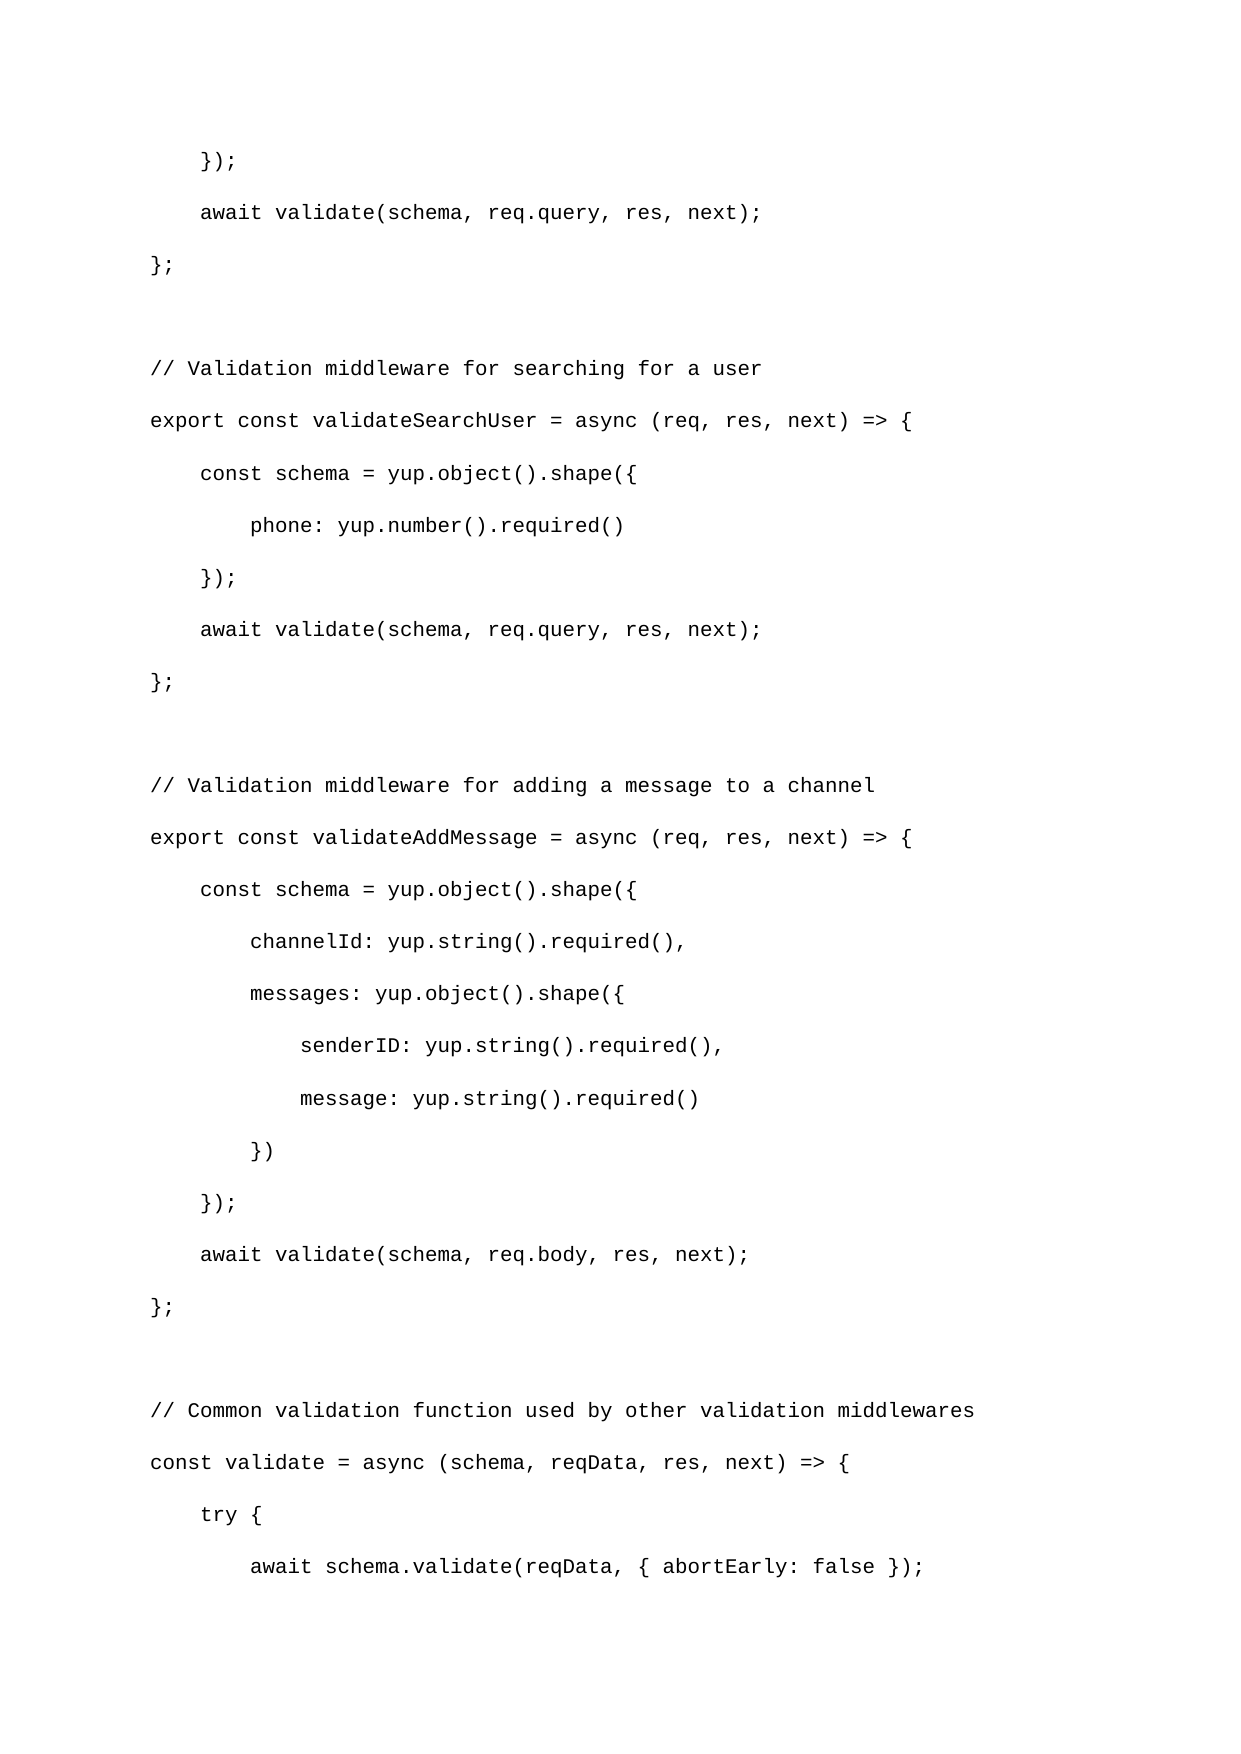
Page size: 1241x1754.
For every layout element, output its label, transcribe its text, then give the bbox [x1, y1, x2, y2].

text channelId: yup.string().required(), [150, 931, 1090, 955]
text phone: yup.number().required() [150, 514, 1090, 538]
text }); [150, 1192, 1090, 1215]
text await validate(schema, req.query, res, next); [150, 619, 1090, 642]
text export const validateSearchUser = async (req, res, next) => { [150, 410, 1090, 434]
text // Common validation function used by other validation middlewares [150, 1400, 1090, 1424]
text await validate(schema, req.body, res, next); [150, 1244, 1090, 1267]
text await validate(schema, req.query, res, next); [150, 202, 1090, 226]
text }); [150, 150, 1090, 174]
text }; [150, 1296, 1090, 1319]
text try { [150, 1504, 1090, 1528]
text }); [150, 567, 1090, 590]
text const validate = async (schema, reqData, res, next) => { [150, 1452, 1090, 1476]
text }) [150, 1139, 1090, 1163]
text message: yup.string().required() [150, 1087, 1090, 1111]
text // Validation middleware for adding a message to a channel [150, 775, 1090, 799]
text senderID: yup.string().required(), [150, 1035, 1090, 1059]
text await schema.validate(reqData, { abortEarly: false }); [150, 1556, 1090, 1580]
text }; [150, 254, 1090, 278]
text const schema = yup.object().shape({ [150, 879, 1090, 903]
text const schema = yup.object().shape({ [150, 462, 1090, 486]
text export const validateAddMessage = async (req, res, next) => { [150, 827, 1090, 851]
text messages: yup.object().shape({ [150, 983, 1090, 1007]
text // Validation middleware for searching for a user [150, 358, 1090, 382]
text }; [150, 671, 1090, 694]
